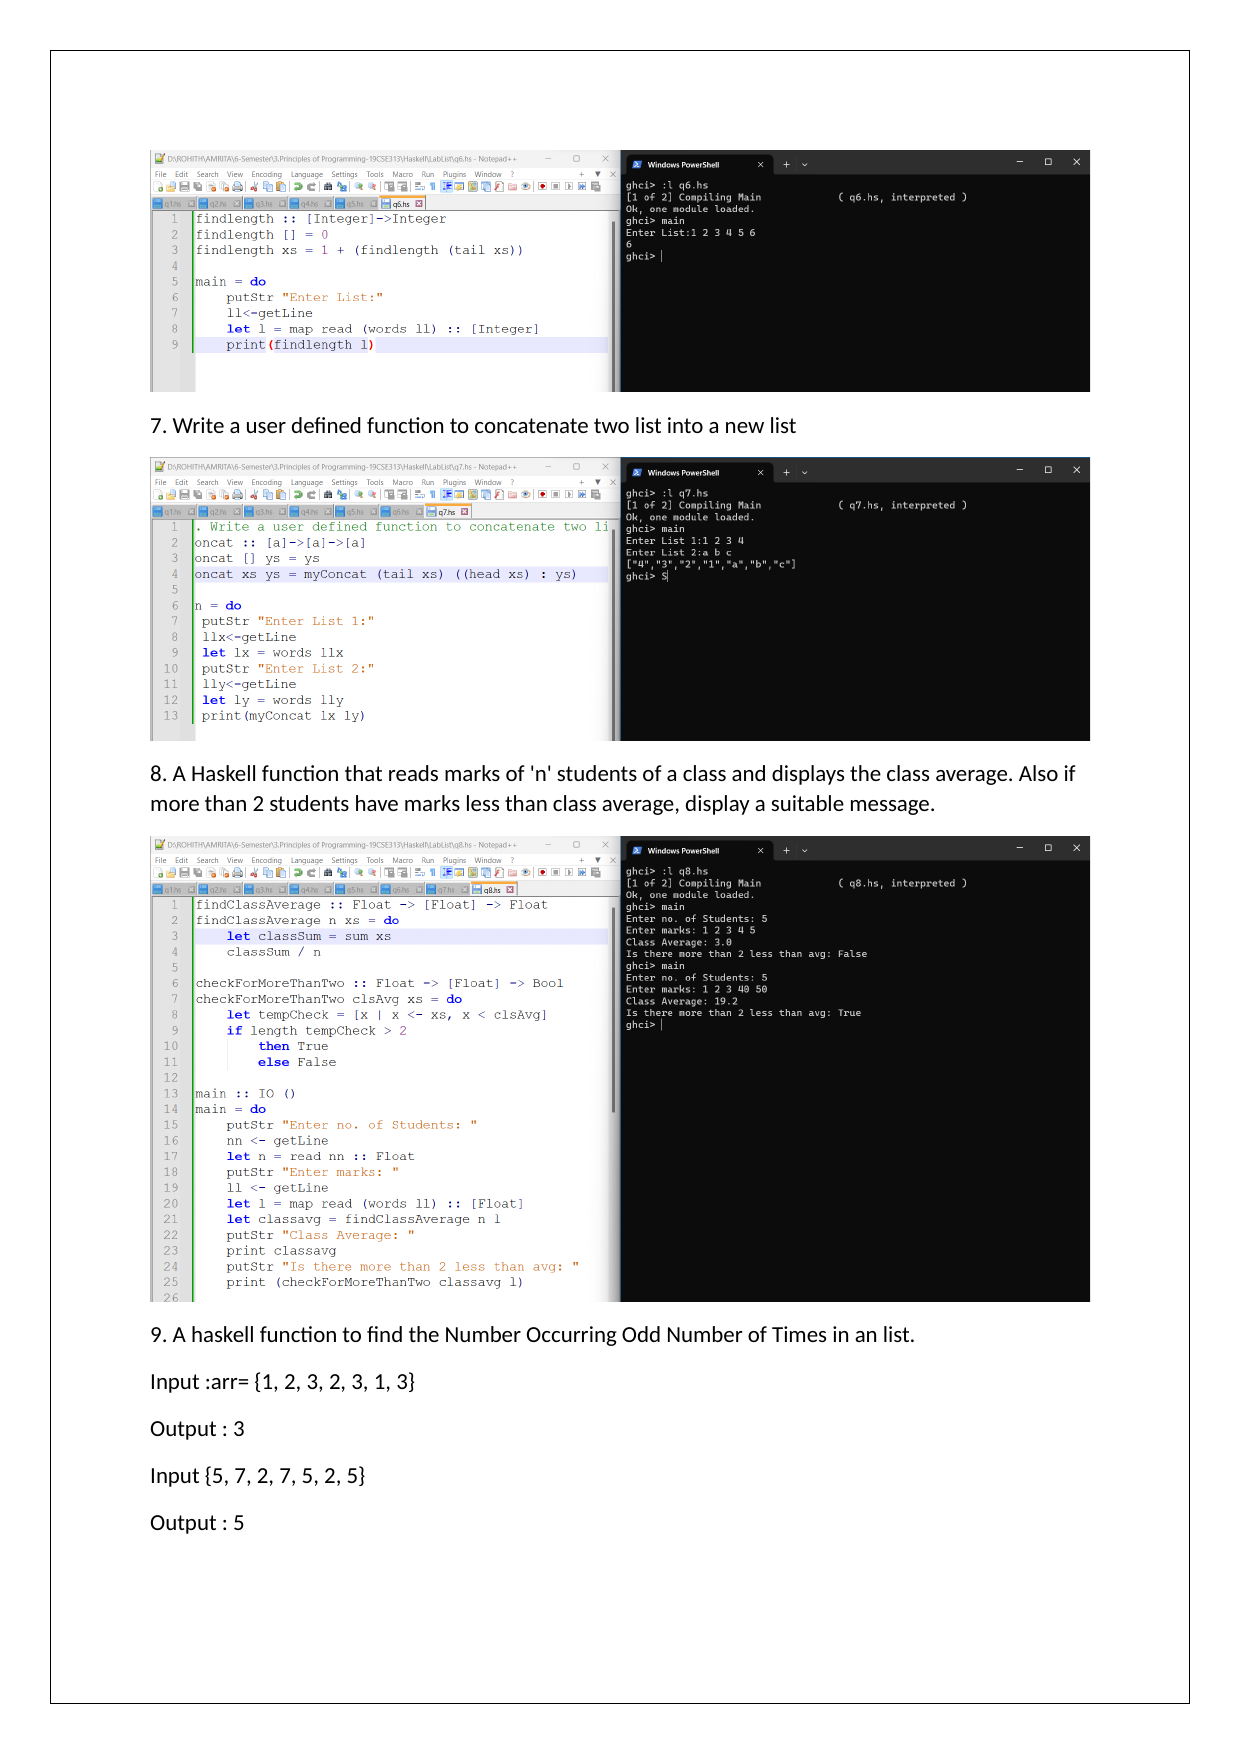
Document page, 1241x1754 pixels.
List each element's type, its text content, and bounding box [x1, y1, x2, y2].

text 8. A Haskell function that reads marks of 'n' students of a class and displays the class average. Also if more than 2 students have marks less than class average, display a suitable message. [150, 759, 1090, 817]
picture [150, 457, 1091, 741]
text Output : 3 [150, 1414, 1090, 1442]
text Input {5, 7, 2, 7, 5, 2, 5} [150, 1461, 1090, 1489]
text Output : 5 [150, 1508, 1090, 1536]
text 7. Write a user defined function to concatenate two list into a new list [150, 411, 1090, 439]
text Input :arr= {1, 2, 3, 2, 3, 1, 3} [150, 1367, 1090, 1395]
text 9. A haskell function to find the Number Occurring Odd Number of Times in an list. [150, 1320, 1090, 1348]
picture [150, 150, 1091, 392]
picture [150, 836, 1091, 1302]
